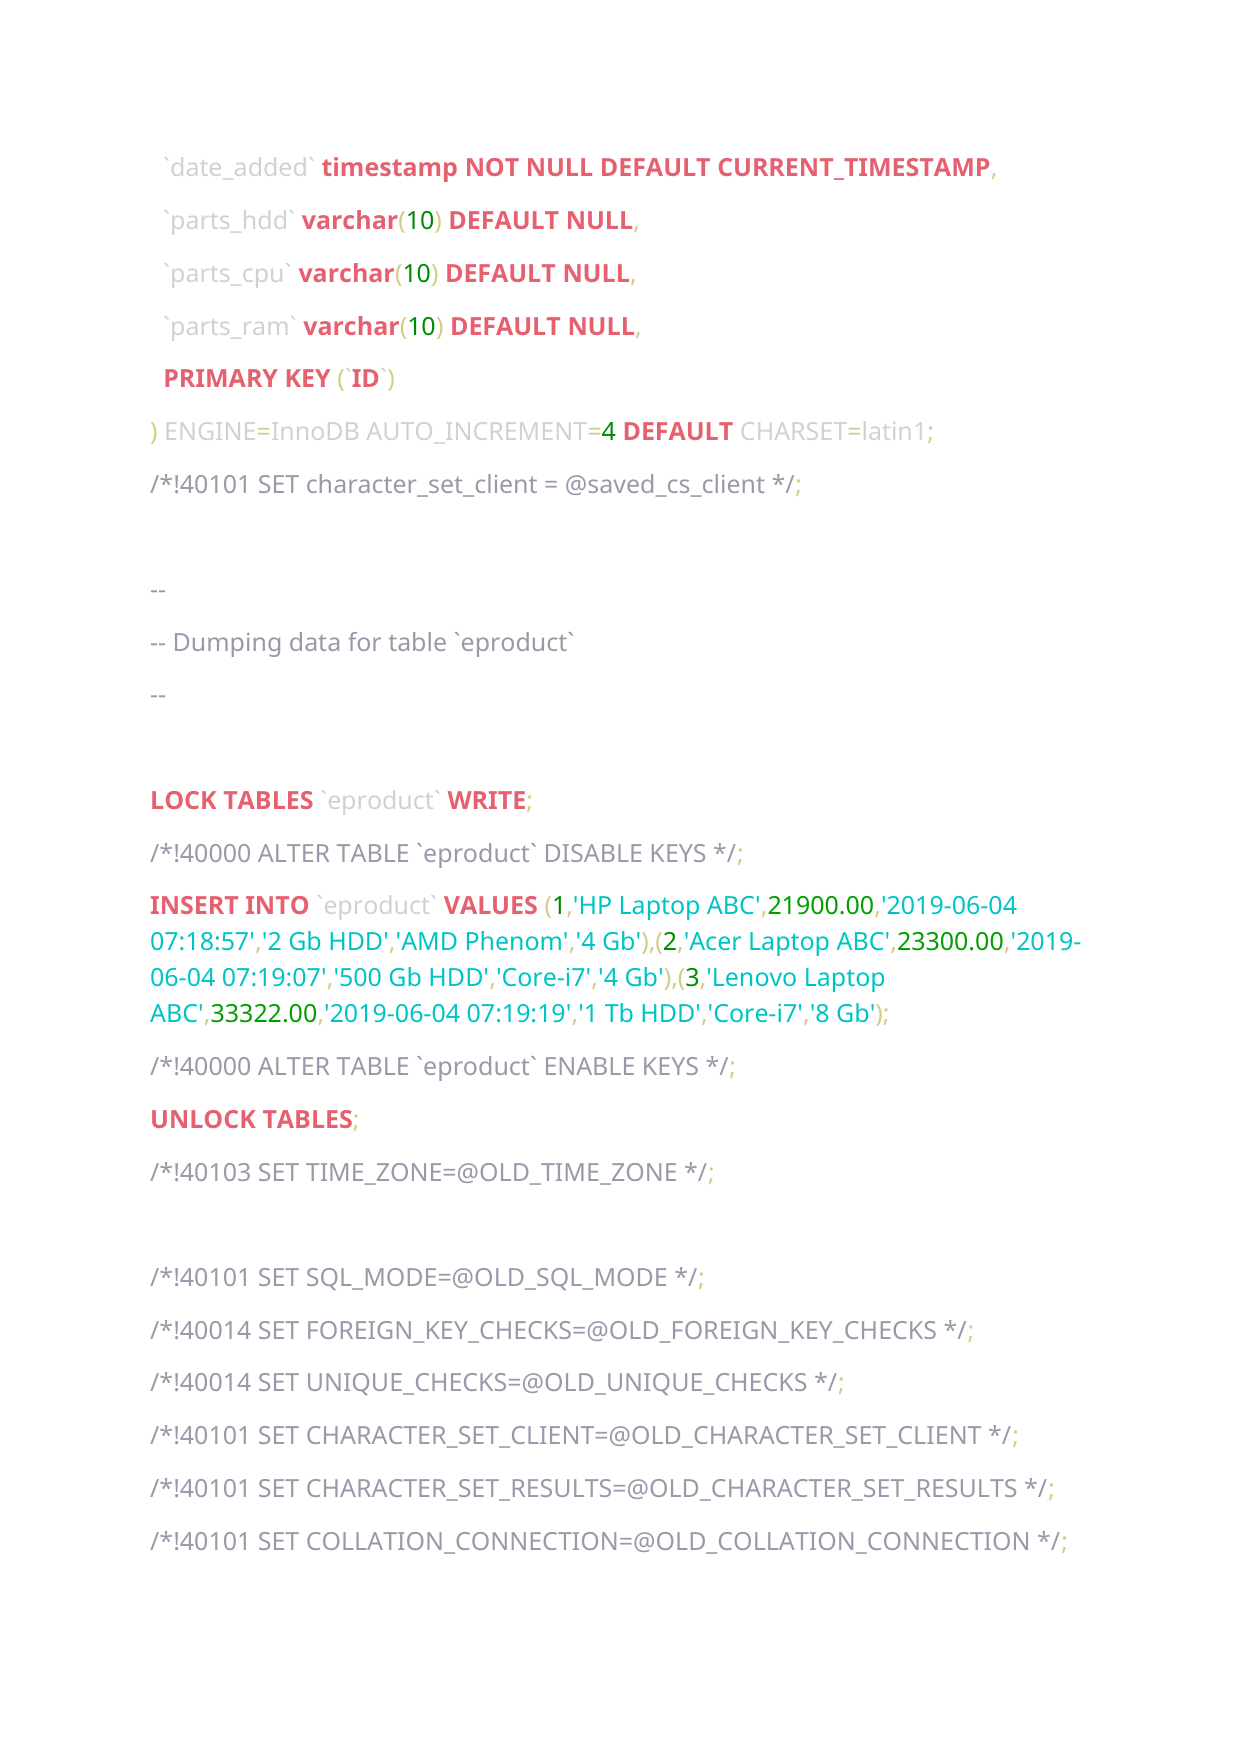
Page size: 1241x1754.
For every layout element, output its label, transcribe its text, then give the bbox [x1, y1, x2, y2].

text PRIMARY KEY (`ID`) [150, 361, 1090, 395]
text /*!40101 SET CHARACTER_SET_CLIENT=@OLD_CHARACTER_SET_CLIENT */; [150, 1418, 1090, 1452]
text /*!40014 SET UNIQUE_CHECKS=@OLD_UNIQUE_CHECKS */; [150, 1365, 1090, 1399]
text `parts_ram` varchar(10) DEFAULT NULL, [150, 308, 1090, 342]
text INSERT INTO `eproduct` VALUES (1,'HP Laptop ABC',21900.00,'2019-06-04 07:18:57','2 Gb HDD','AMD Phenom','4 Gb'),(2,'Acer Laptop ABC',23300.00,'2019-06-04 07:19:07','500 Gb HDD','Core-i7','4 Gb'),(3,'Lenovo Laptop ABC',33322.00,'2019-06-04 07:19:19','1 Tb HDD','Core-i7','8 Gb'); [150, 888, 1090, 1030]
text /*!40014 SET FOREIGN_KEY_CHECKS=@OLD_FOREIGN_KEY_CHECKS */; [150, 1312, 1090, 1346]
text /*!40101 SET CHARACTER_SET_RESULTS=@OLD_CHARACTER_SET_RESULTS */; [150, 1470, 1090, 1504]
text /*!40000 ALTER TABLE `eproduct` ENABLE KEYS */; [150, 1049, 1090, 1083]
text /*!40000 ALTER TABLE `eproduct` DISABLE KEYS */; [150, 835, 1090, 869]
text LOCK TABLES `eproduct` WRITE; [150, 782, 1090, 817]
text `parts_cpu` varchar(10) DEFAULT NULL, [150, 255, 1090, 289]
text /*!40101 SET character_set_client = @saved_cs_client */; [150, 466, 1090, 500]
text -- [150, 677, 1090, 711]
text /*!40101 SET COLLATION_CONNECTION=@OLD_COLLATION_CONNECTION */; [150, 1523, 1090, 1557]
text UNLOCK TABLES; [150, 1101, 1090, 1136]
text /*!40101 SET SQL_MODE=@OLD_SQL_MODE */; [150, 1259, 1090, 1294]
text ) ENGINE=InnoDB AUTO_INCREMENT=4 DEFAULT CHARSET=latin1; [150, 413, 1090, 448]
text `parts_hdd` varchar(10) DEFAULT NULL, [150, 203, 1090, 237]
text -- [150, 572, 1090, 606]
text `date_added` timestamp NOT NULL DEFAULT CURRENT_TIMESTAMP, [150, 150, 1090, 184]
text /*!40103 SET TIME_ZONE=@OLD_TIME_ZONE */; [150, 1154, 1090, 1188]
text -- Dumping data for table `eproduct` [150, 624, 1090, 658]
